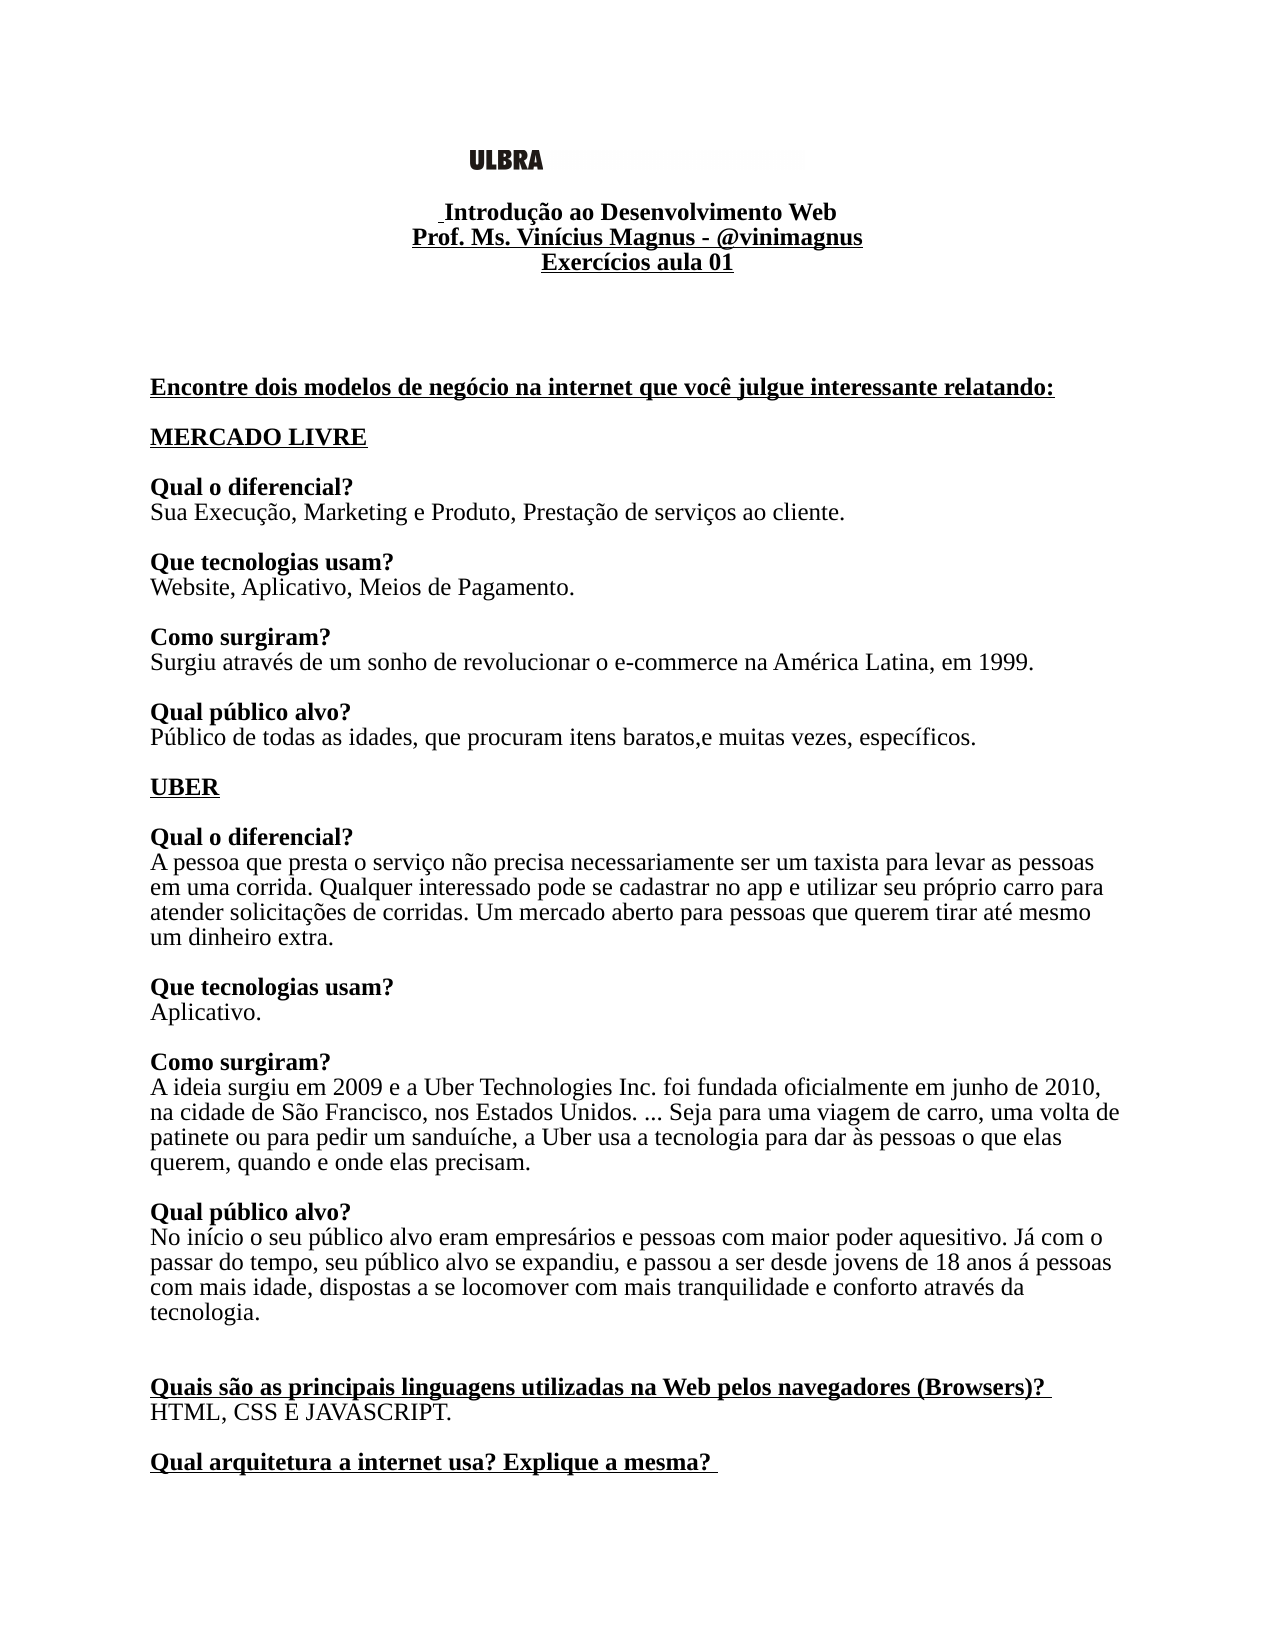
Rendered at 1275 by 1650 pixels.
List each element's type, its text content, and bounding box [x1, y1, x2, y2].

text No início o seu público alvo eram empresários e pessoas com maior poder aquesitivo. Já com o passar do tempo, seu público alvo se expandiu, e passou a ser desde jovens de 18 anos á pessoas com mais idade, dispostas a se locomover com mais tranquilidade e conforto através da tecnologia. [150, 1225, 1125, 1325]
text Público de todas as idades, que procuram itens baratos,e muitas vezes, específicos. [150, 725, 1125, 750]
text Que tecnologias usam? [150, 975, 1125, 1000]
text MERCADO LIVRE [150, 425, 1125, 450]
text Como surgiram? [150, 625, 1125, 650]
text A pessoa que presta o serviço não precisa necessariamente ser um taxista para levar as pessoas em uma corrida. Qualquer interessado pode se cadastrar no app e utilizar seu próprio carro para atender solicitações de corridas. Um mercado aberto para pessoas que querem tirar até mesmo um dinheiro extra. [150, 850, 1125, 950]
text Que tecnologias usam? [150, 550, 1125, 575]
text HTML, CSS E JAVASCRIPT. [150, 1400, 1125, 1425]
text Qual arquitetura a internet usa? Explique a mesma? [150, 1450, 1125, 1475]
text A ideia surgiu em 2009 e a Uber Technologies Inc. foi fundada oficialmente em junho de 2010, na cidade de São Francisco, nos Estados Unidos. ... Seja para uma viagem de carro, uma volta de patinete ou para pedir um sanduíche, a Uber usa a tecnologia para dar às pessoas o que elas querem, quando e onde elas precisam. [150, 1075, 1125, 1175]
text Aplicativo. [150, 1000, 1125, 1025]
text Qual público alvo? [150, 1200, 1125, 1225]
text Como surgiram? [150, 1050, 1125, 1075]
text Website, Aplicativo, Meios de Pagamento. [150, 575, 1125, 600]
text Prof. Ms. Vinícius Magnus - @vinimagnus [150, 225, 1125, 250]
text Quais são as principais linguagens utilizadas na Web pelos navegadores (Browsers)? [150, 1375, 1125, 1400]
text Introdução ao Desenvolvimento Web [150, 200, 1125, 225]
text Qual o diferencial? [150, 475, 1125, 500]
text Qual público alvo? [150, 700, 1125, 725]
text Qual o diferencial? [150, 825, 1125, 850]
text UBER [150, 775, 1125, 800]
text Surgiu através de um sonho de revolucionar o e-commerce na América Latina, em 1999. [150, 650, 1125, 675]
text Sua Execução, Marketing e Produto, Prestação de serviços ao cliente. [150, 500, 1125, 525]
text Exercícios aula 01 [150, 250, 1125, 275]
text Encontre dois modelos de negócio na internet que você julgue interessante relatando: [150, 375, 1125, 400]
